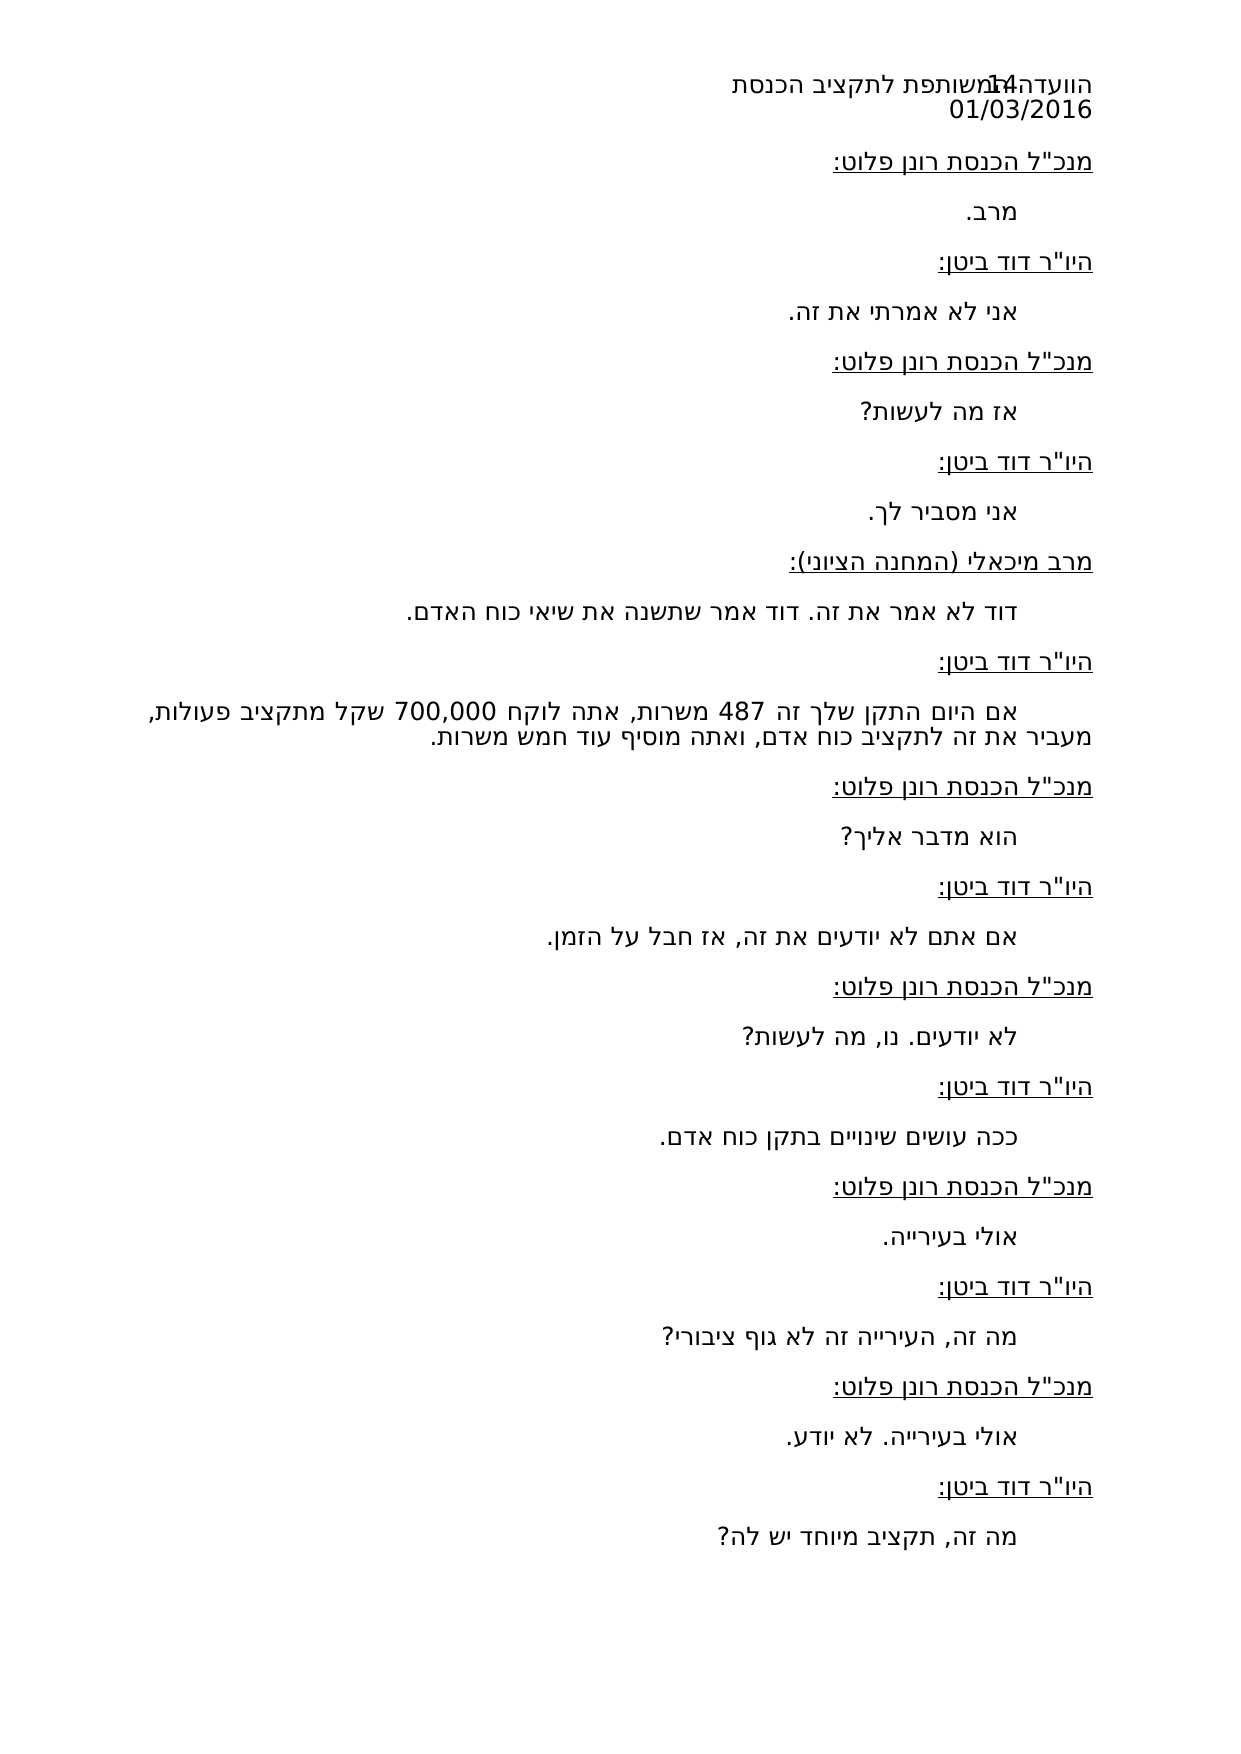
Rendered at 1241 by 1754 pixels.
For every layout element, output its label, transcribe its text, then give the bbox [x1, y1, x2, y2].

text אני לא אמרתי את זה. [147, 300, 1093, 325]
text מנכ"ל הכנסת רונן פלוט: [147, 975, 1093, 1000]
text היו"ר דוד ביטן: [147, 875, 1093, 900]
text מנכ"ל הכנסת רונן פלוט: [147, 1375, 1093, 1400]
text היו"ר דוד ביטן: [147, 650, 1093, 675]
text דוד לא אמר את זה. דוד אמר שתשנה את שיאי כוח האדם. [147, 600, 1093, 625]
text היו"ר דוד ביטן: [147, 1475, 1093, 1500]
text מה זה, העירייה זה לא גוף ציבורי? [147, 1325, 1093, 1350]
text מנכ"ל הכנסת רונן פלוט: [147, 775, 1093, 800]
text היו"ר דוד ביטן: [147, 450, 1093, 475]
text הוא מדבר אליך? [147, 825, 1093, 850]
text לא יודעים. נו, מה לעשות? [147, 1025, 1093, 1050]
text מנכ"ל הכנסת רונן פלוט: [147, 1175, 1093, 1200]
text מנכ"ל הכנסת רונן פלוט: [147, 350, 1093, 375]
text ככה עושים שינויים בתקן כוח אדם. [147, 1125, 1093, 1150]
text מרב. [147, 200, 1093, 225]
text היו"ר דוד ביטן: [147, 1275, 1093, 1300]
text אז מה לעשות? [147, 400, 1093, 425]
text אם היום התקן שלך זה 487 משרות, אתה לוקח 700,000 שקל מתקציב פעולות, מעביר את זה לתקציב כוח אדם, ואתה מוסיף עוד חמש משרות. [147, 700, 1093, 750]
text מה זה, תקציב מיוחד יש לה? [147, 1525, 1093, 1550]
text אני מסביר לך. [147, 500, 1093, 525]
text אולי בעירייה. [147, 1225, 1093, 1250]
text היו"ר דוד ביטן: [147, 250, 1093, 275]
text מרב מיכאלי (המחנה הציוני): [147, 550, 1093, 575]
text מנכ"ל הכנסת רונן פלוט: [147, 150, 1093, 175]
text היו"ר דוד ביטן: [147, 1075, 1093, 1100]
text אולי בעירייה. לא יודע. [147, 1425, 1093, 1450]
text אם אתם לא יודעים את זה, אז חבל על הזמן. [147, 925, 1093, 950]
